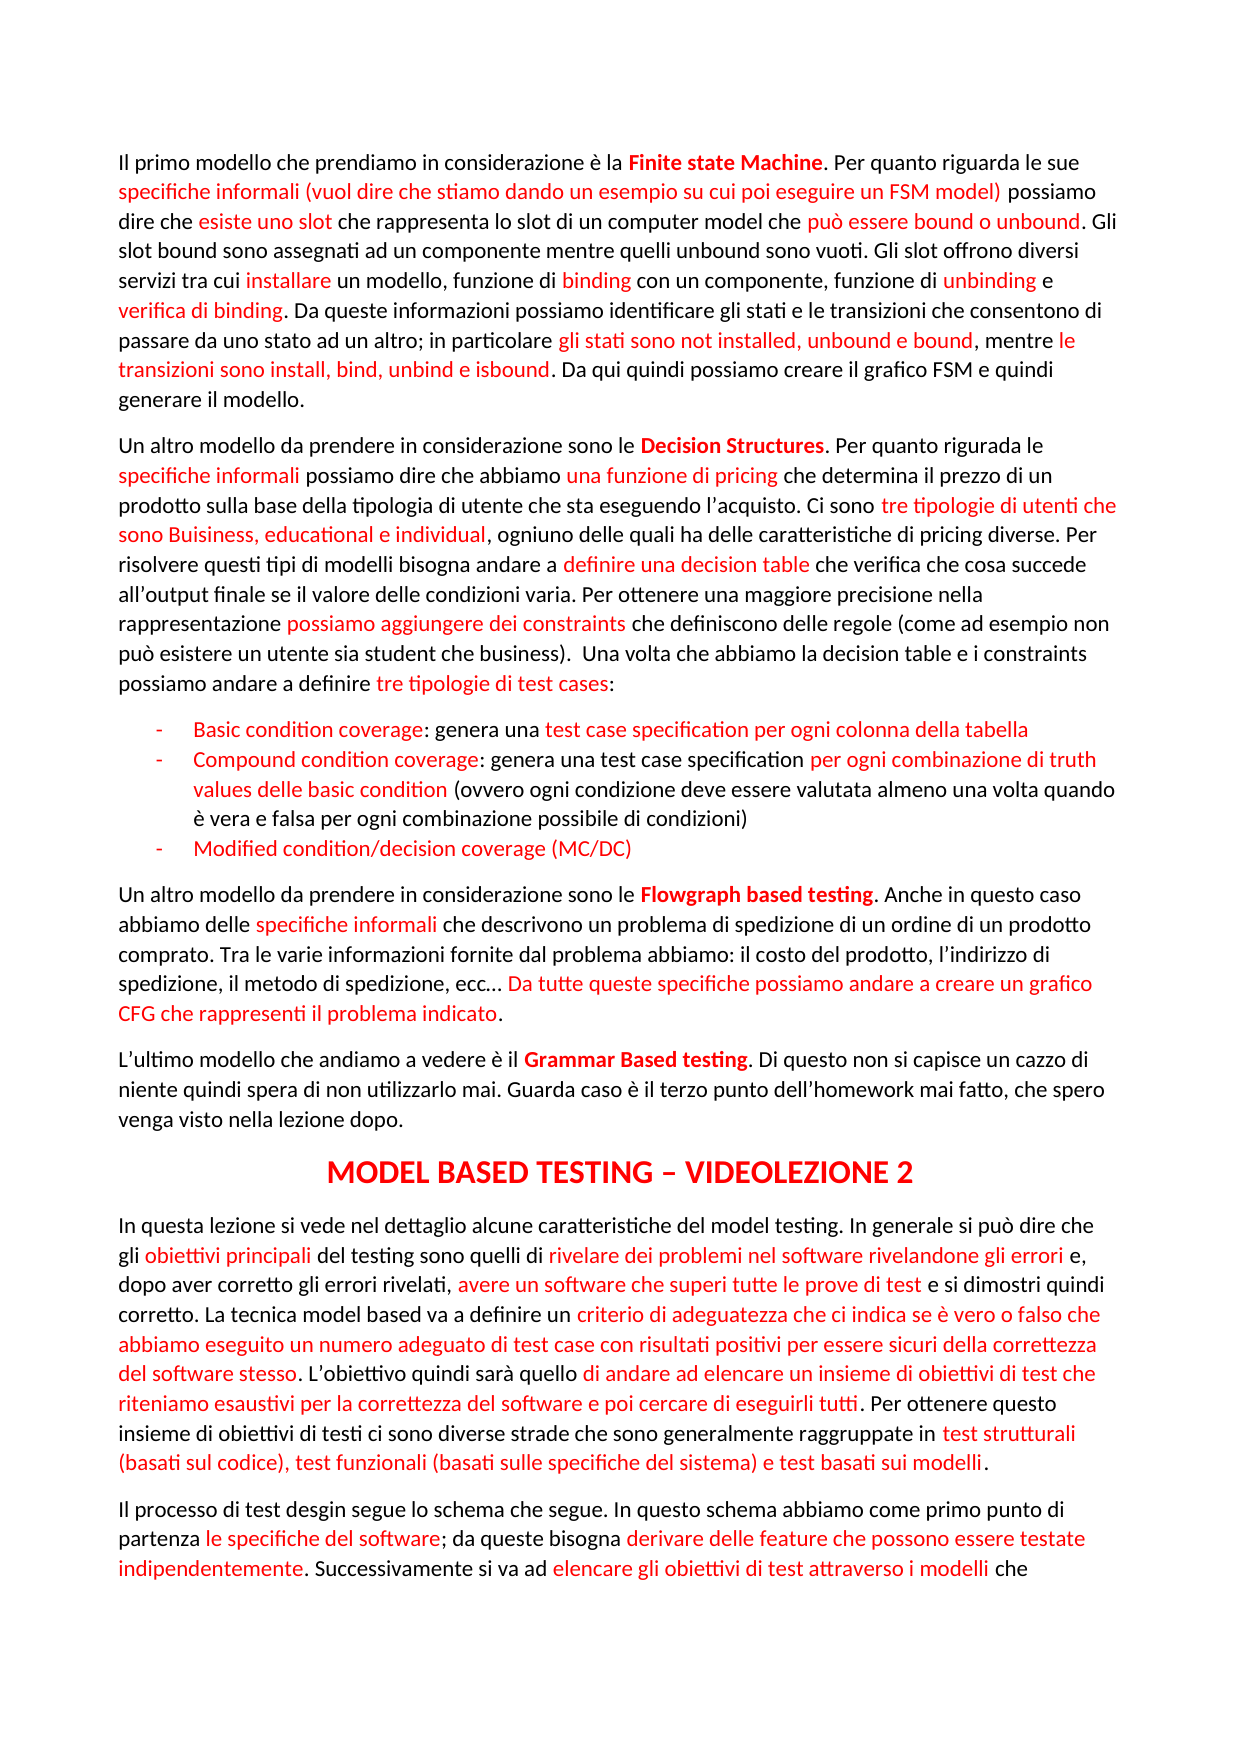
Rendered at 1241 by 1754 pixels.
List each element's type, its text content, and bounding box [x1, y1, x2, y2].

text Un altro modello da prendere in considerazione sono le Decision Structures. Per quanto rigurada le specifiche informali possiamo dire che abbiamo una funzione di pricing che determina il prezzo di un prodotto sulla base della tipologia di utente che sta eseguendo l’acquisto. Ci sono tre tipologie di utenti che sono Buisiness, educational e individual, ogniuno delle quali ha delle caratteristiche di pricing diverse. Per risolvere questi tipi di modelli bisogna andare a definire una decision table che verifica che cosa succede all’output finale se il valore delle condizioni varia. Per ottenere una maggiore precisione nella rappresentazione possiamo aggiungere dei constraints che definiscono delle regole (come ad esempio non può esistere un utente sia student che business). Una volta che abbiamo la decision table e i constraints possiamo andare a definire tre tipologie di test cases: [118, 431, 1122, 697]
text Un altro modello da prendere in considerazione sono le Flowgraph based testing. Anche in questo caso abbiamo delle specifiche informali che descrivono un problema di spedizione di un ordine di un prodotto comprato. Tra le varie informazioni fornite dal problema abbiamo: il costo del prodotto, l’indirizzo di spedizione, il metodo di spedizione, ecc… Da tutte queste specifiche possiamo andare a creare un grafico CFG che rappresenti il problema indicato. [118, 880, 1122, 1027]
text L’ultimo modello che andiamo a vedere è il Grammar Based testing. Di questo non si capisce un cazzo di niente quindi spera di non utilizzarlo mai. Guarda caso è il terzo punto dell’homework mai fatto, che spero venga visto nella lezione dopo. [118, 1046, 1122, 1133]
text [118, 1495, 1122, 1582]
list Basic condition coverage: genera una test case specification per ogni colonna della tabella [156, 715, 1122, 743]
list Modified condition/decision coverage (MC/DC) [156, 834, 1122, 862]
text In questa lezione si vede nel dettaglio alcune caratteristiche del model testing. In generale si può dire che gli obiettivi principali del testing sono quelli di rivelare dei problemi nel software rivelandone gli errori e, dopo aver corretto gli errori rivelati, avere un software che superi tutte le prove di test e si dimostri quindi corretto. La tecnica model based va a definire un criterio di adeguatezza che ci indica se è vero o falso che abbiamo eseguito un numero adeguato di test case con risultati positivi per essere sicuri della correttezza del software stesso. L’obiettivo quindi sarà quello di andare ad elencare un insieme di obiettivi di test che riteniamo esaustivi per la correttezza del software e poi cercare di eseguirli tutti. Per ottenere questo insieme di obiettivi di testi ci sono diverse strade che sono generalmente raggruppate in test strutturali (basati sul codice), test funzionali (basati sulle specifiche del sistema) e test basati sui modelli. [118, 1211, 1122, 1477]
text Il primo modello che prendiamo in considerazione è la Finite state Machine. Per quanto riguarda le sue specifiche informali (vuol dire che stiamo dando un esempio su cui poi eseguire un FSM model) possiamo dire che esiste uno slot che rappresenta lo slot di un computer model che può essere bound o unbound. Gli slot bound sono assegnati ad un componente mentre quelli unbound sono vuoti. Gli slot offrono diversi servizi tra cui installare un modello, funzione di binding con un componente, funzione di unbinding e verifica di binding. Da queste informazioni possiamo identificare gli stati e le transizioni che consentono di passare da uno stato ad un altro; in particolare gli stati sono not installed, unbound e bound, mentre le transizioni sono install, bind, unbind e isbound. Da qui quindi possiamo creare il grafico FSM e quindi generare il modello. [118, 148, 1122, 413]
list Compound condition coverage: genera una test case specification per ogni combinazione di truth values delle basic condition (ovvero ogni condizione deve essere valutata almeno una volta quando è vera e falsa per ogni combinazione possibile di condizioni) [156, 745, 1122, 832]
text MODEL BASED TESTING – VIDEOLEZIONE 2 [118, 1151, 1122, 1192]
